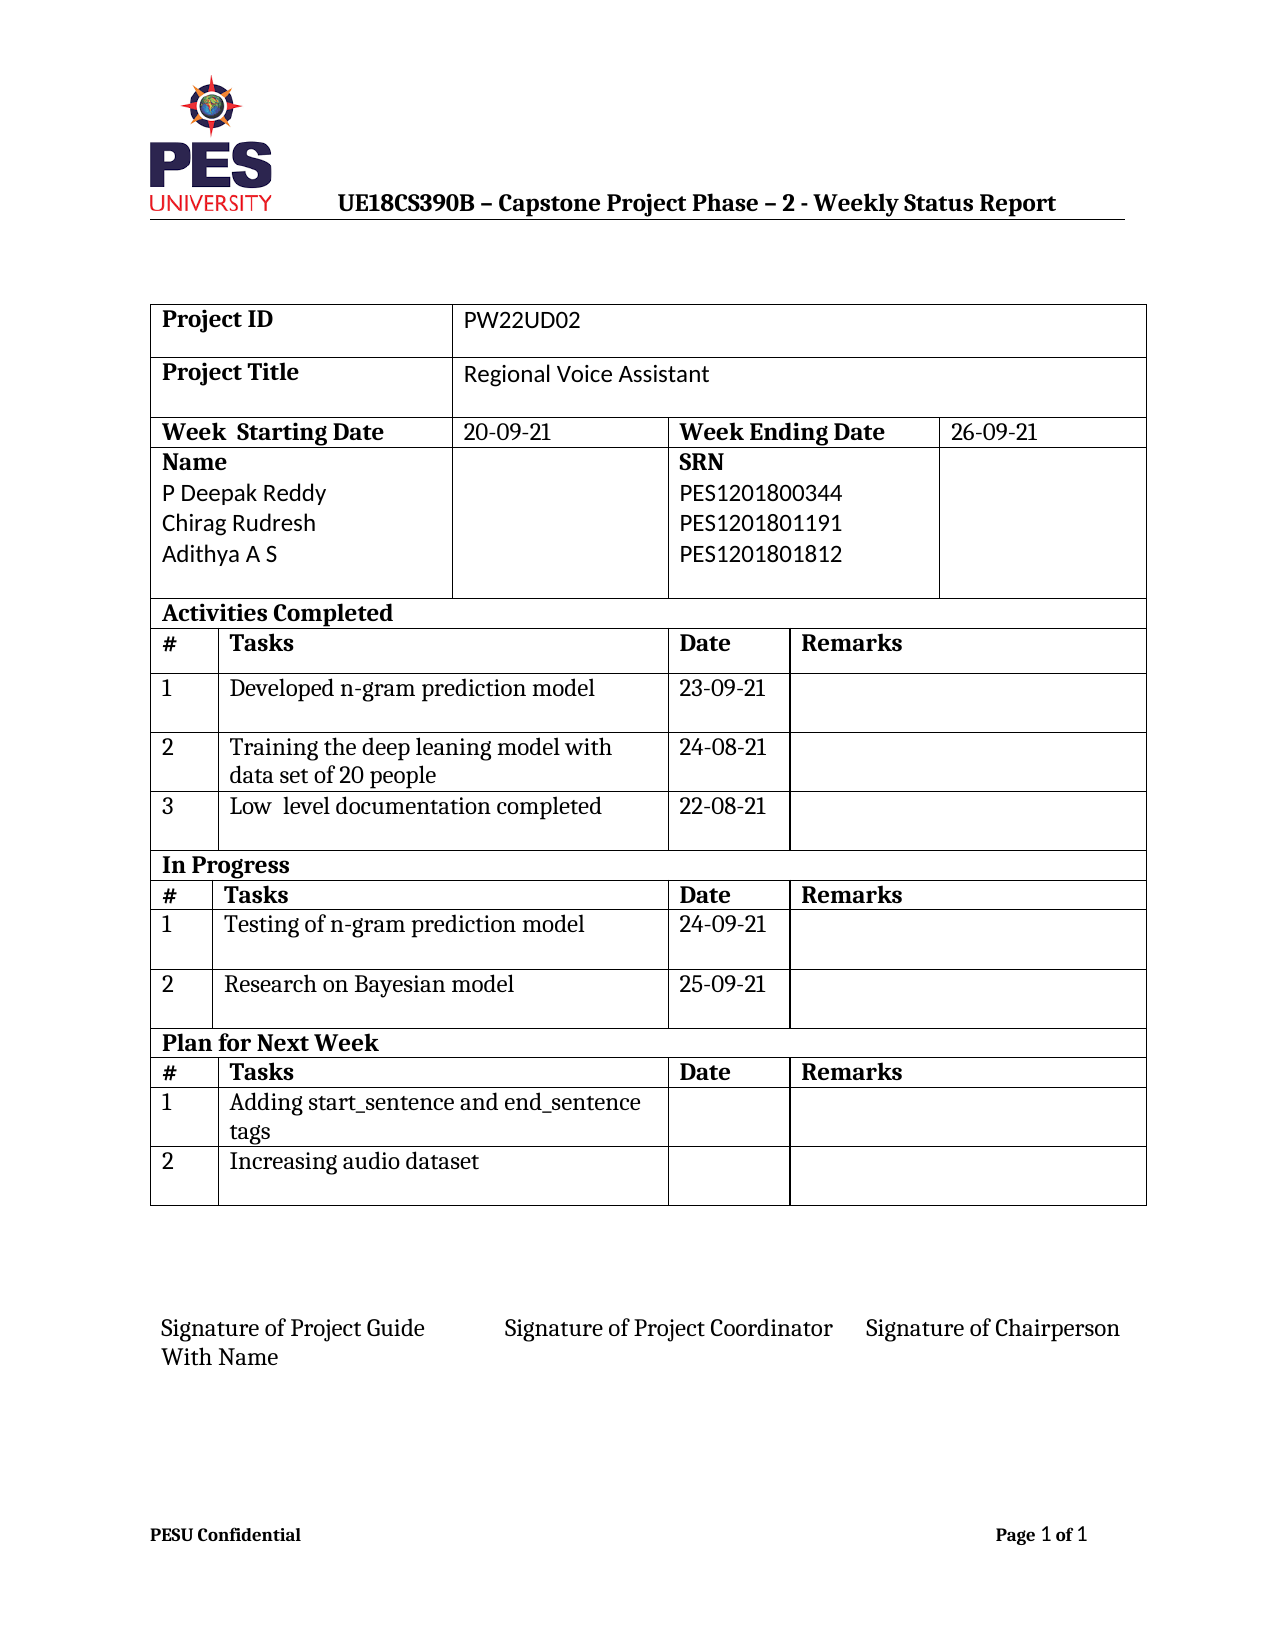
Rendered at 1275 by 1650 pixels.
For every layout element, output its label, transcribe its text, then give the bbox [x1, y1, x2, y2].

table_cell 24-08-21 [669, 733, 789, 791]
table_cell Research on Bayesian model [213, 970, 668, 1027]
table_cell Plan for Next Week [151, 1029, 1146, 1057]
table_cell In Progress [151, 851, 1146, 879]
table_header Project ID [151, 305, 452, 357]
table_cell 20-09-21 [453, 418, 668, 447]
table_cell Increasing audio dataset [219, 1147, 668, 1205]
table_cell [791, 970, 1146, 1027]
table_cell 2 [151, 733, 218, 791]
table_cell Adding start_sentence and end_sentence tags [219, 1088, 668, 1146]
table_cell Remarks [791, 1058, 1146, 1087]
table_cell 22-08-21 [669, 792, 789, 850]
table_cell [791, 1088, 1146, 1146]
table_cell [669, 1088, 789, 1146]
table_cell 25-09-21 [669, 970, 789, 1027]
table_cell Low level documentation completed [219, 792, 668, 850]
table_cell 2 [151, 1147, 218, 1205]
table_cell Name P Deepak Reddy Chirag Rudresh Adithya A S [151, 448, 452, 598]
table_cell 1 [151, 910, 212, 968]
table_cell Testing of n-gram prediction model [213, 910, 668, 968]
table_cell Week Starting Date [151, 418, 452, 447]
table_header Signature of Chairperson [855, 1314, 1147, 1371]
table_cell Week Ending Date [669, 418, 939, 447]
table_cell [940, 448, 1146, 598]
table_cell Activities Completed [151, 599, 1146, 628]
table_cell 1 [151, 1088, 218, 1146]
table_cell # [151, 629, 218, 673]
table_cell Tasks [219, 629, 668, 673]
table_cell Date [669, 1058, 789, 1087]
table_cell # [151, 1058, 218, 1087]
table_cell # [151, 881, 212, 909]
picture [150, 75, 272, 211]
table_cell Regional Voice Assistant [453, 358, 1146, 417]
table_cell 26-09-21 [940, 418, 1146, 447]
table_cell Project Title [151, 358, 452, 417]
table_cell Training the deep leaning model with data set of 20 people [219, 733, 668, 791]
table_cell SRN PES1201800344 PES1201801191 PES1201801812 [669, 448, 939, 598]
table_cell Developed n-gram prediction model [219, 674, 668, 732]
table_cell 3 [151, 792, 218, 850]
table_cell [791, 674, 1146, 732]
table_cell Remarks [791, 881, 1146, 909]
table_cell [453, 448, 668, 598]
table_cell Tasks [213, 881, 668, 909]
table_cell 1 [151, 674, 218, 732]
table_cell Tasks [219, 1058, 668, 1087]
table_cell [791, 1147, 1146, 1205]
table_cell 23-09-21 [669, 674, 789, 732]
table_header PW22UD02 [453, 305, 1146, 357]
table_cell 24-09-21 [669, 910, 789, 968]
table_header Signature of Project Guide With Name [150, 1314, 482, 1371]
table_cell [791, 733, 1146, 791]
table_cell Remarks [791, 629, 1146, 673]
table_cell Date [669, 881, 789, 909]
table_cell [791, 792, 1146, 850]
table_cell [669, 1147, 789, 1205]
table_cell 2 [151, 970, 212, 1027]
table_header Signature of Project Coordinator [483, 1314, 855, 1371]
table_cell [791, 910, 1146, 968]
table_cell Date [669, 629, 789, 673]
